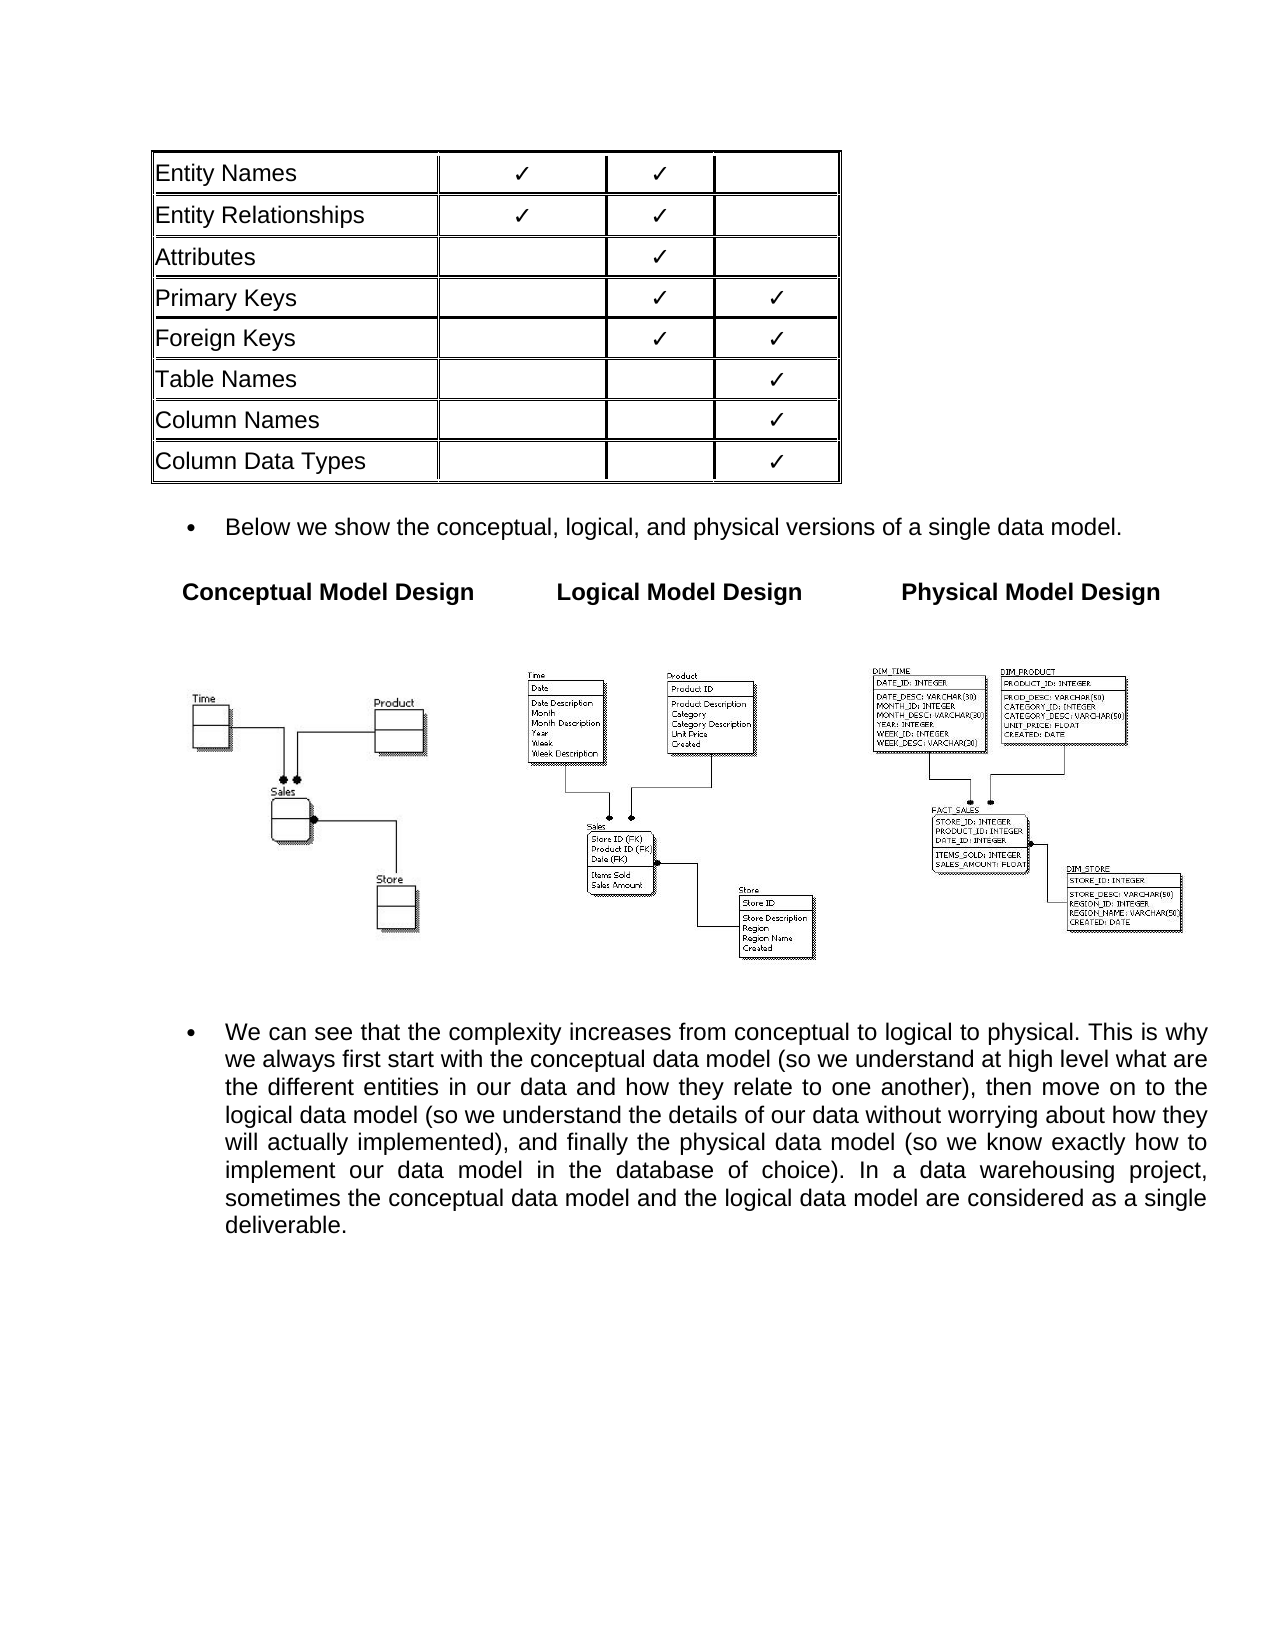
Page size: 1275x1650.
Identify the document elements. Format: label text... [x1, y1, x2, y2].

table_cell [716, 235, 839, 275]
picture [512, 662, 849, 981]
table_cell [716, 192, 839, 234]
table_header Physical Model Design [855, 570, 1207, 989]
table_cell ✓ [439, 153, 606, 192]
table_cell [608, 401, 713, 438]
picture [862, 662, 1200, 940]
table_cell ✓ [608, 279, 713, 316]
table_cell ✓ [716, 275, 839, 316]
table_cell ✓ [608, 238, 713, 275]
table_cell [439, 442, 606, 481]
table_cell Column Names [154, 398, 437, 438]
table_cell ✓ [716, 316, 838, 357]
table_cell Primary Keys [154, 275, 437, 316]
table_header Logical Model Design [504, 570, 855, 989]
table_cell ✓ [714, 357, 840, 397]
table_cell [440, 401, 605, 438]
table_header Conceptual Model Design [152, 570, 504, 989]
table_cell [608, 360, 713, 397]
table_cell Entity Names [154, 153, 439, 192]
table_cell [440, 279, 605, 316]
table_cell [440, 238, 605, 275]
table_cell Column Data Types [154, 438, 439, 481]
table_cell ✓ [608, 196, 713, 234]
table_cell ✓ [440, 196, 605, 234]
list We can see that the complexity increases from conceptual to logical to physical. This is why we always first start with the conceptual data model (so we understand at high level what are the different entities in our data and how they relate to one another), then move on to the logical data model (so we understand the details of our data without worrying about how they will actually implemented), and finally the physical data model (so we know exactly how to implement our data model in the database of choice). In a data warehousing project, sometimes the conceptual data model and the logical data model are considered as a single deliverable. [187, 1018, 1209, 1239]
table_cell Entity Relationships [154, 192, 437, 234]
table_cell Attributes [154, 235, 437, 275]
table_cell ✓ [608, 319, 713, 357]
table_cell [606, 442, 714, 481]
table_cell [714, 153, 838, 192]
table_cell Foreign Keys [154, 316, 437, 357]
table_cell ✓ [714, 438, 839, 481]
table_cell [440, 319, 605, 357]
table_cell Table Names [152, 357, 439, 397]
table_cell [440, 360, 605, 397]
picture [160, 662, 497, 954]
list Below we show the conceptual, logical, and physical versions of a single data model. [187, 513, 1209, 541]
table_cell ✓ [716, 398, 839, 438]
table_cell ✓ [606, 152, 714, 192]
